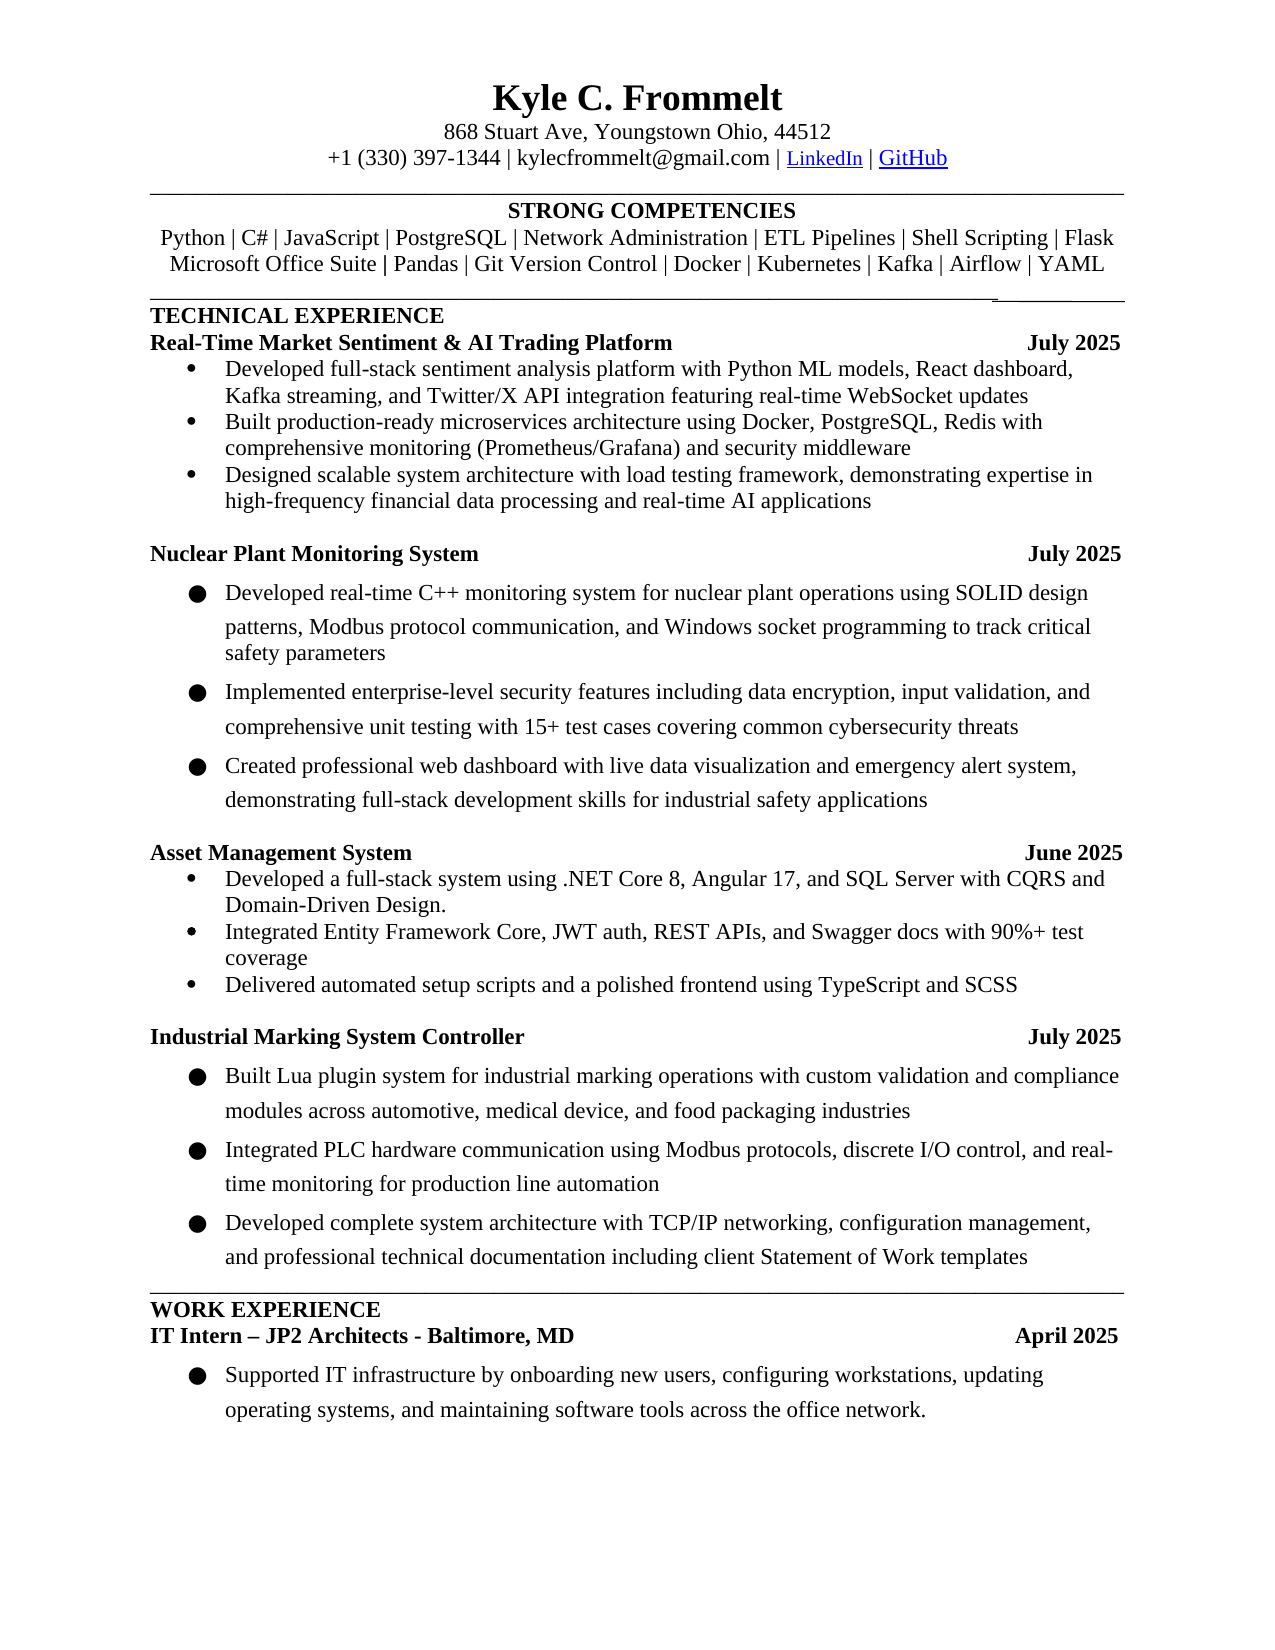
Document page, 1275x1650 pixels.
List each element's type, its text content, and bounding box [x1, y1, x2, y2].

list Developed a full-stack system using .NET Core 8, Angular 17, and SQL Server with CQRS and Domain-Driven Design. [187, 865, 1125, 918]
list Developed real-time C++ monitoring system for nuclear plant operations using SOLID design patterns, Modbus protocol communication, and Windows socket programming to track critical safety parameters [187, 566, 1125, 666]
text Asset Management System June 2025 [150, 839, 1125, 865]
list Integrated Entity Framework Core, JWT auth, REST APIs, and Swagger docs with 90%+ test coverage [187, 918, 1125, 971]
list Developed full-stack sentiment analysis platform with Python ML models, React dashboard, Kafka streaming, and Twitter/X API integration featuring real-time WebSocket updates [187, 355, 1125, 408]
list Developed complete system architecture with TCP/IP networking, configuration management, and professional technical documentation including client Statement of Work templates [187, 1196, 1125, 1270]
text WORK EXPERIENCE IT Intern – JP2 Architects - Baltimore, MD April 2025 [150, 1296, 1125, 1349]
text STRONG COMPETENCIES [150, 197, 1125, 223]
list Delivered automated setup scripts and a polished frontend using TypeScript and SCSS [187, 971, 1125, 997]
list Designed scalable system architecture with load testing framework, demonstrating expertise in high-frequency financial data processing and real-time AI applications [187, 461, 1125, 513]
list Integrated PLC hardware communication using Modbus protocols, discrete I/O control, and real-time monitoring for production line automation [187, 1123, 1125, 1196]
list Supported IT infrastructure by onboarding new users, configuring workstations, updating operating systems, and maintaining software tools across the office network. [187, 1349, 1125, 1422]
list Created professional web dashboard with live data visualization and emergency alert system, demonstrating full-stack development skills for industrial safety applications [187, 739, 1125, 812]
text Industrial Marking System Controller July 2025 [150, 1023, 1125, 1050]
text _____________________________________________________________________________________ [150, 171, 1125, 197]
text Real-Time Market Sentiment & AI Trading Platform July 2025 [150, 329, 1125, 355]
text __________________________________________________________________________ [150, 276, 1162, 303]
text Python | C# | JavaScript | PostgreSQL | Network Administration | ETL Pipelines | Shell Scripting | Flask [150, 223, 1125, 250]
text TECHNICAL EXPERIENCE [150, 303, 1125, 329]
text Microsoft Office Suite | Pandas | Git Version Control | Docker | Kubernetes | Kafka | Airflow | YAML [150, 250, 1125, 276]
text Nuclear Plant Monitoring System July 2025 [150, 540, 1125, 566]
list Implemented enterprise-level security features including data encryption, input validation, and comprehensive unit testing with 15+ test cases covering common cybersecurity threats [187, 666, 1125, 739]
text _____________________________________________________________________________________ [150, 1270, 1125, 1296]
list Built Lua plugin system for industrial marking operations with custom validation and compliance modules across automotive, medical device, and food packaging industries [187, 1050, 1125, 1123]
list Built production-ready microservices architecture using Docker, PostgreSQL, Redis with comprehensive monitoring (Prometheus/Grafana) and security middleware [187, 408, 1125, 461]
